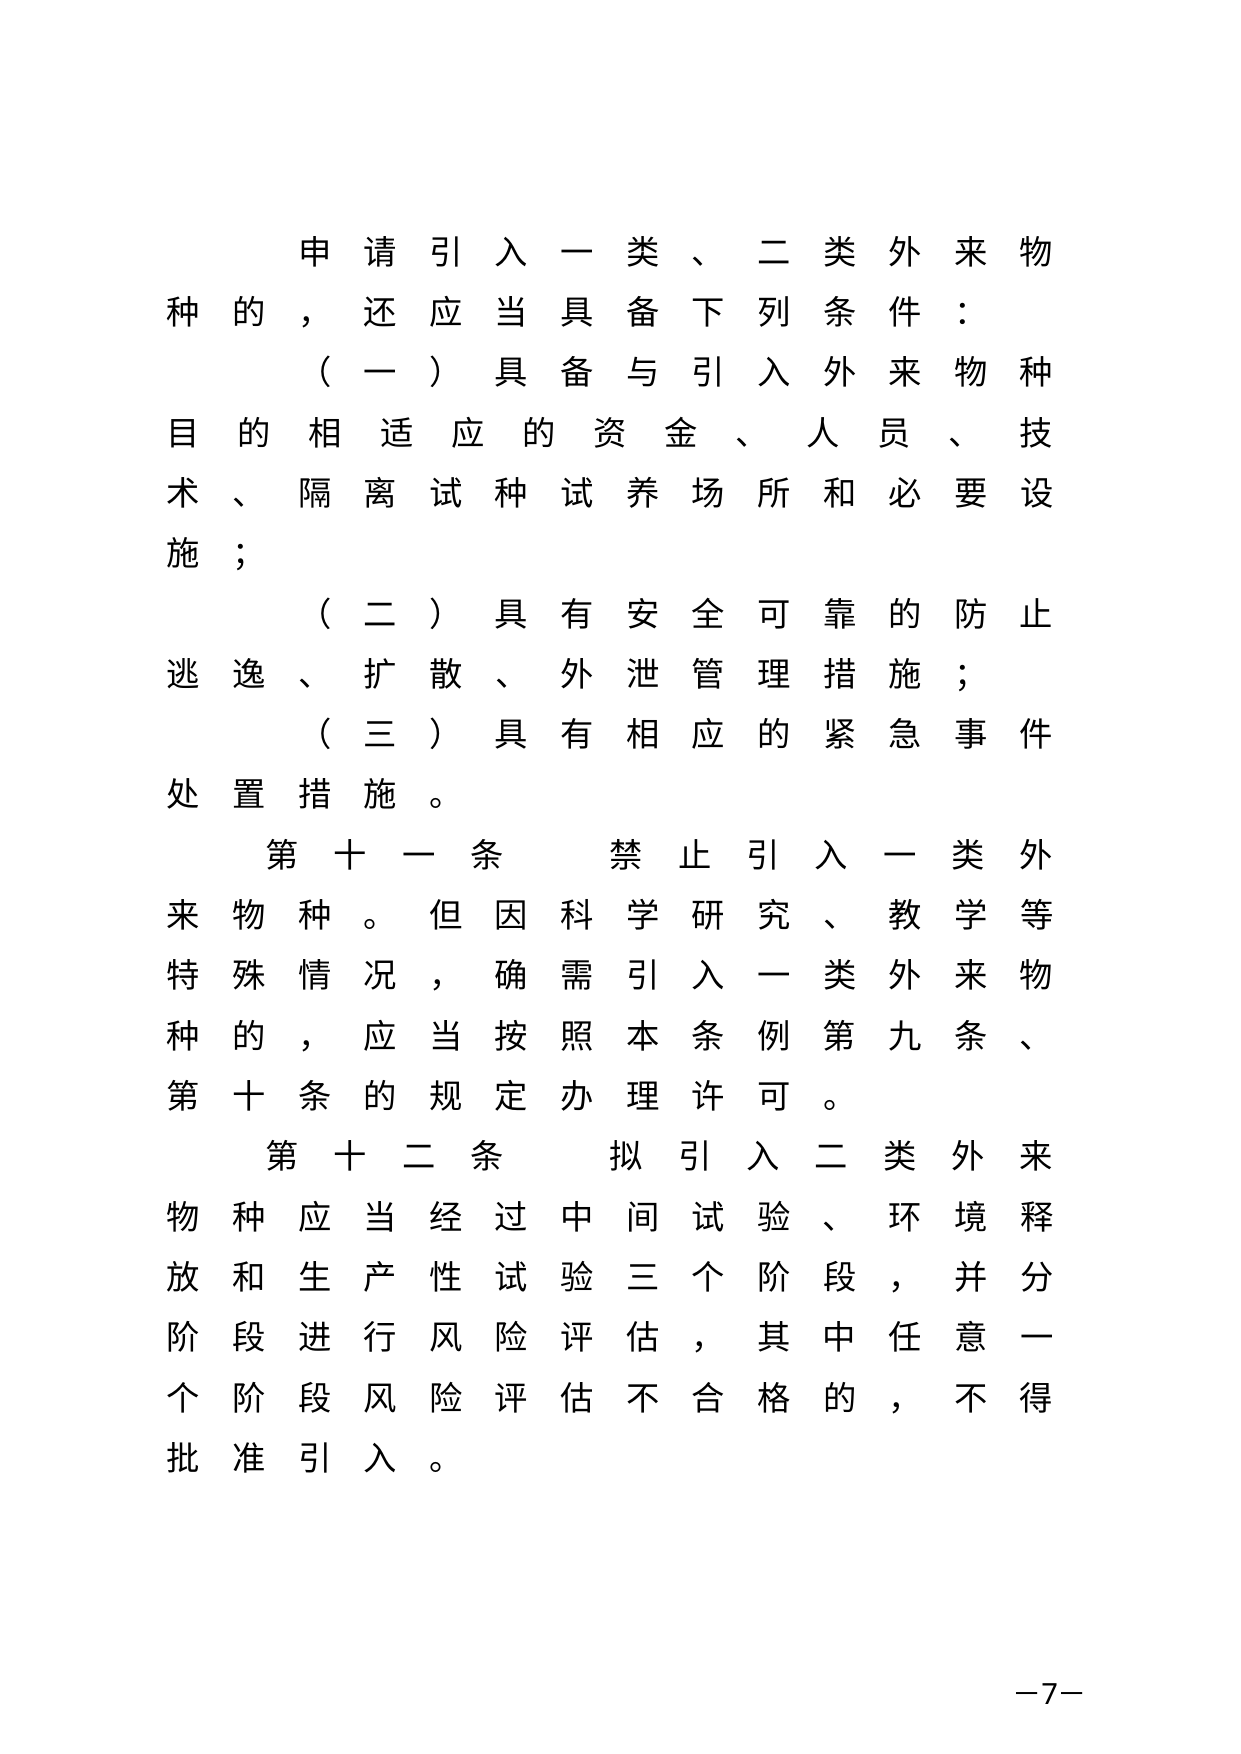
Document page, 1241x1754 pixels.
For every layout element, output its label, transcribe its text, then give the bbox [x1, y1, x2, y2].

text 第十一条 禁止引入一类外来物种。但因科学研究、教学等特殊情况，确需引入一类外来物种的，应当按照本条例第九条、第十条的规定办理许可。 [167, 822, 1085, 1124]
text 申请引入一类、二类外来物种的，还应当具备下列条件： [167, 219, 1085, 340]
text （二）具有安全可靠的防止逃逸、扩散、外泄管理措施； [167, 581, 1085, 702]
text 第十二条 拟引入二类外来物种应当经过中间试验、环境释放和生产性试验三个阶段，并分阶段进行风险评估，其中任意一个阶段风险评估不合格的，不得批准引入。 [167, 1124, 1085, 1486]
text （一）具备与引入外来物种目的相适应的资金、人员、技术、隔离试种试养场所和必要设施； [167, 340, 1085, 581]
text （三）具有相应的紧急事件处置措施。 [167, 702, 1085, 822]
